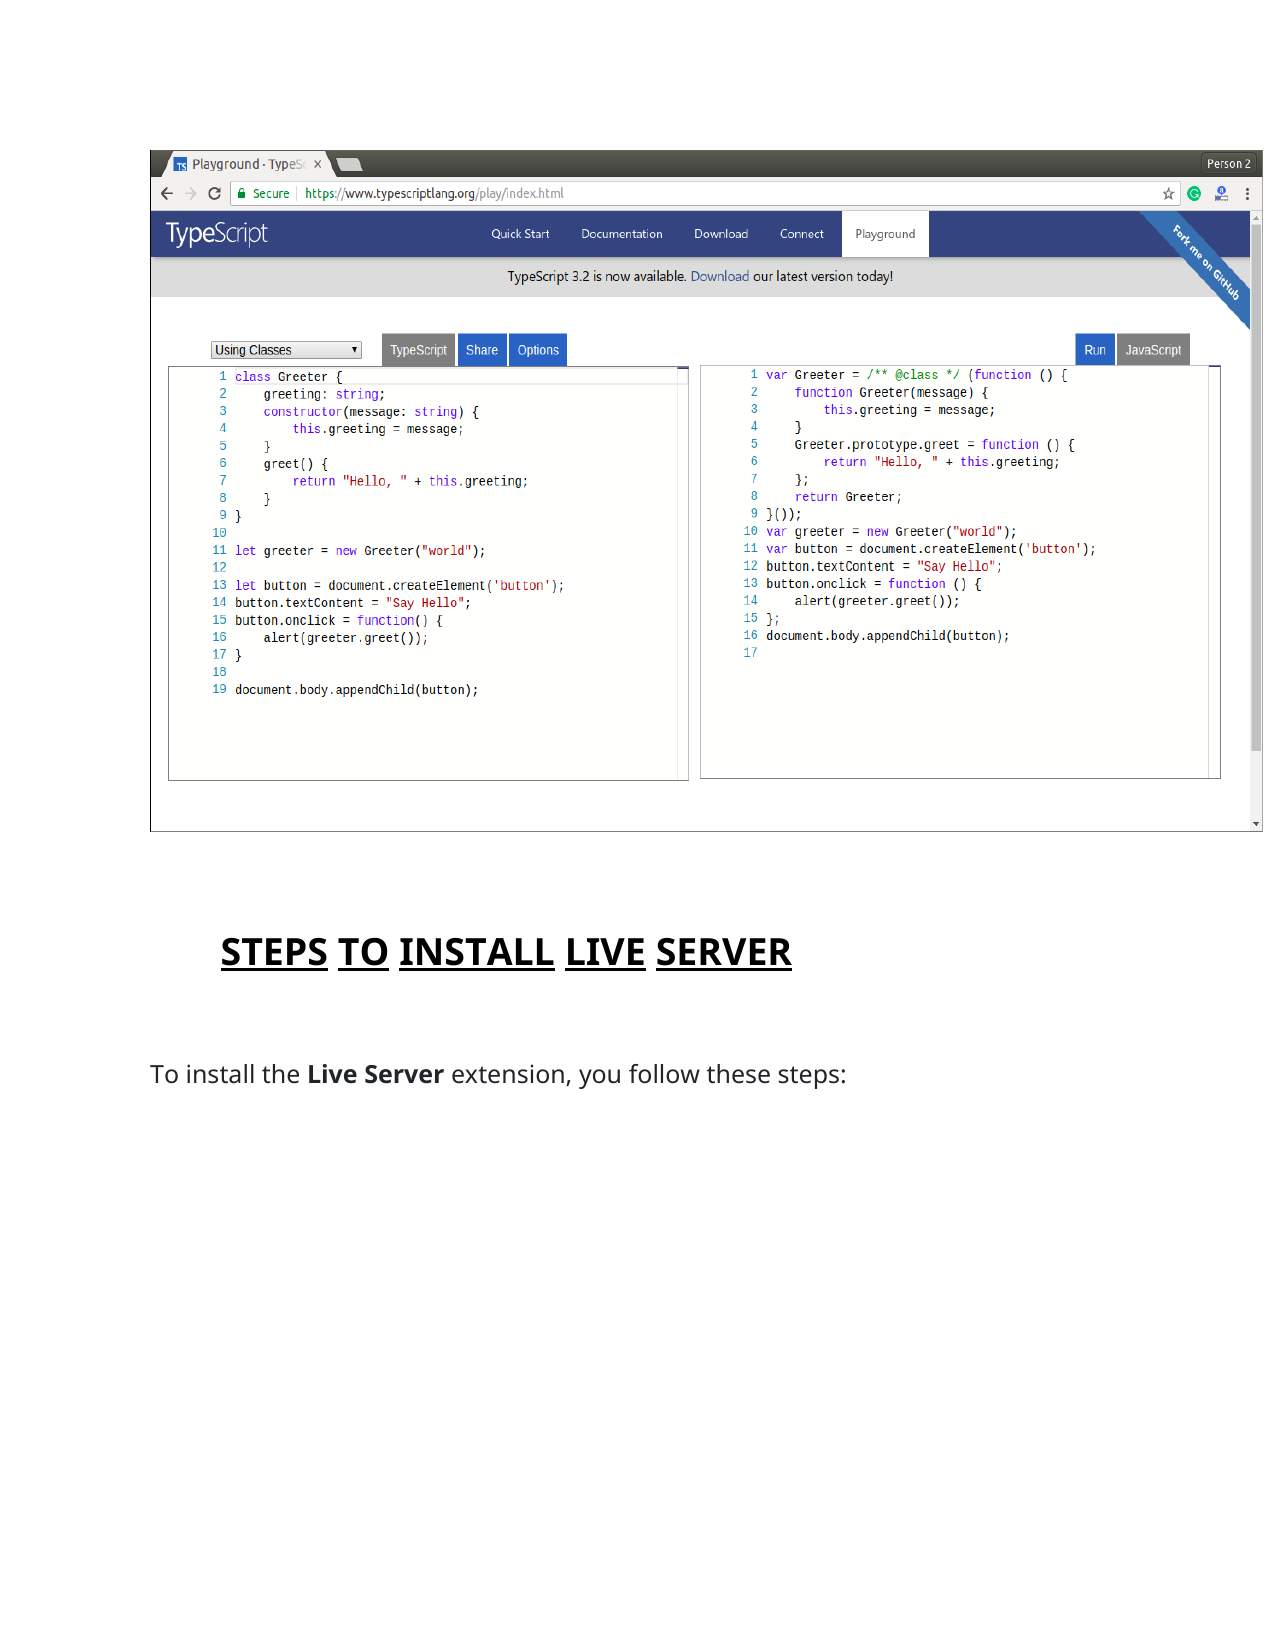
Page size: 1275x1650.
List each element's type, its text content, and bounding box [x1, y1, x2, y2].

picture [150, 150, 1263, 832]
text To install the Live Server extension, you follow these steps: [150, 1056, 1125, 1091]
text STEPS TO INSTALL LIVE SERVER [150, 925, 1125, 976]
